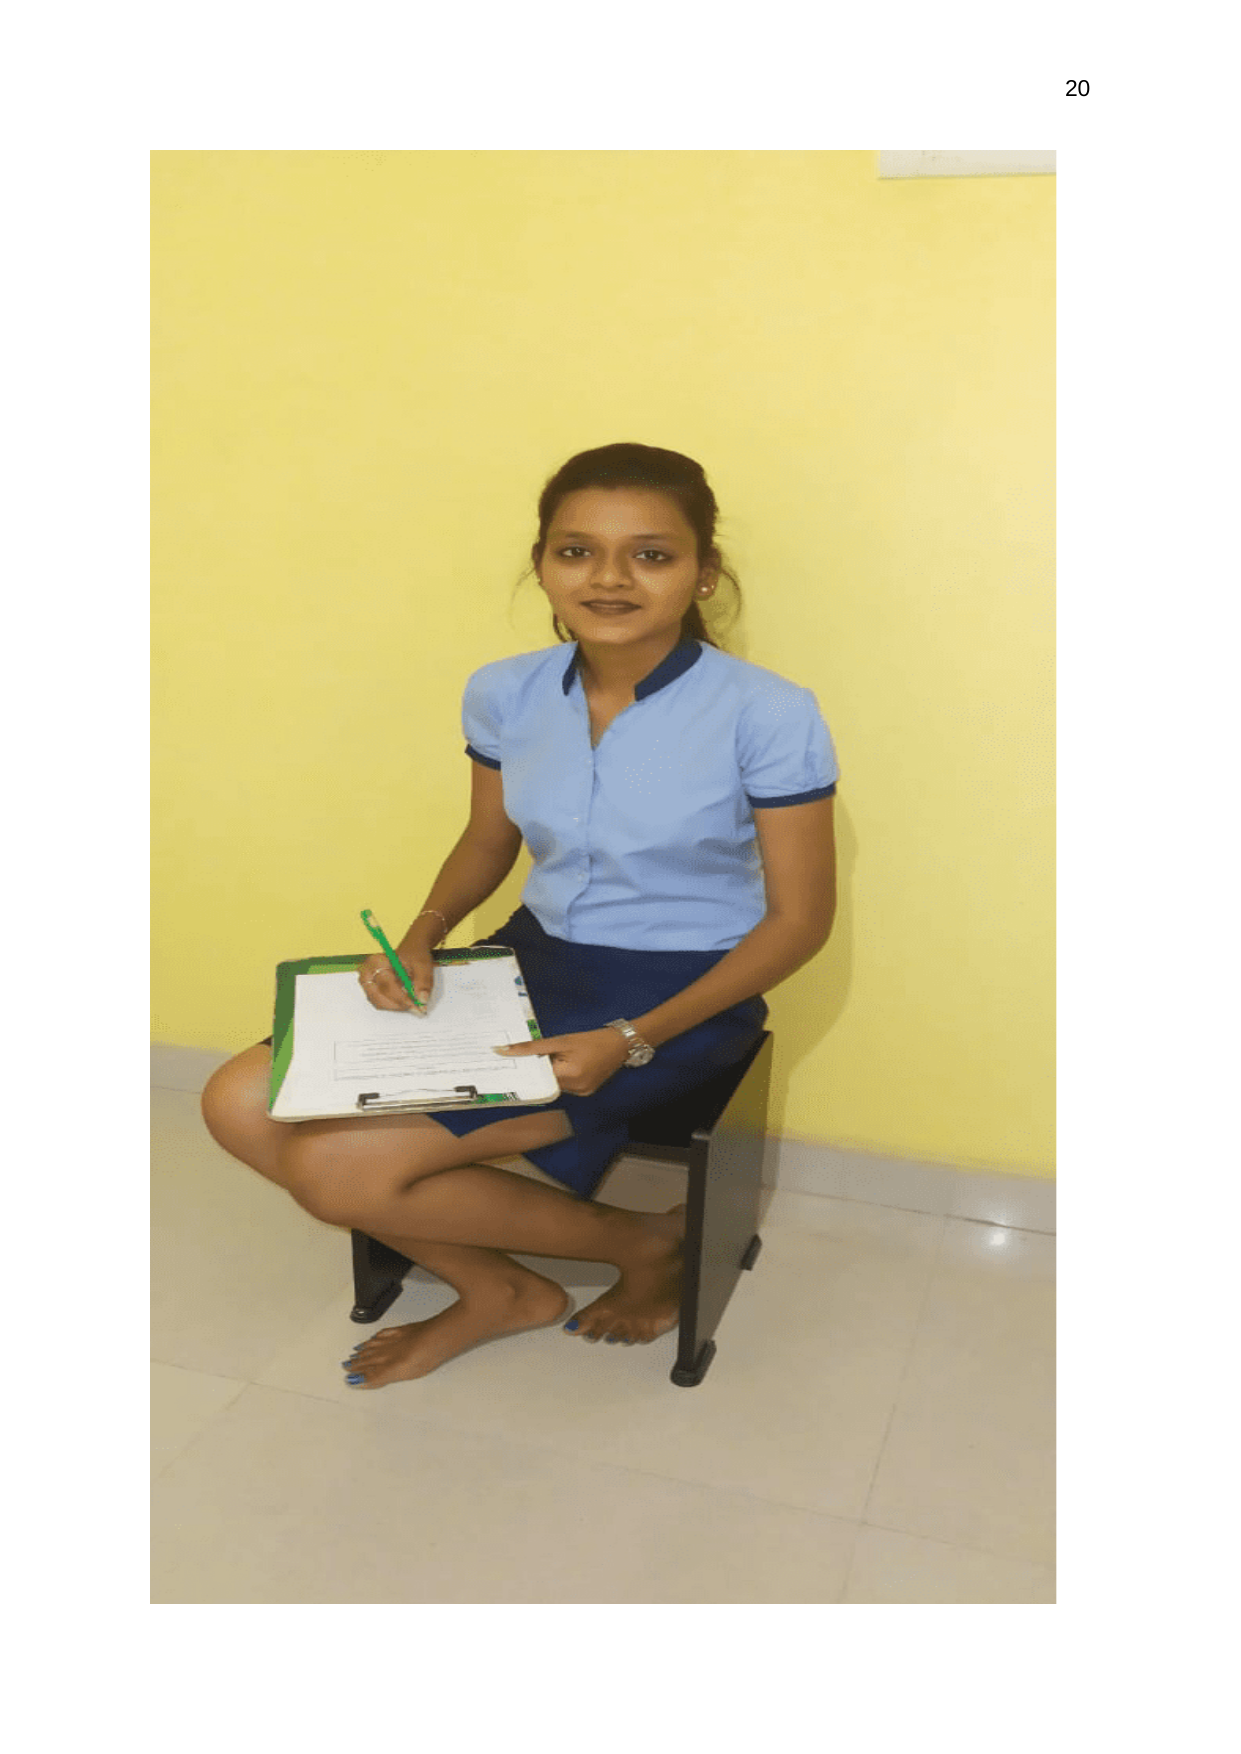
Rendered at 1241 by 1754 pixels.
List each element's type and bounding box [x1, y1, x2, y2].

picture [150, 150, 1057, 1604]
